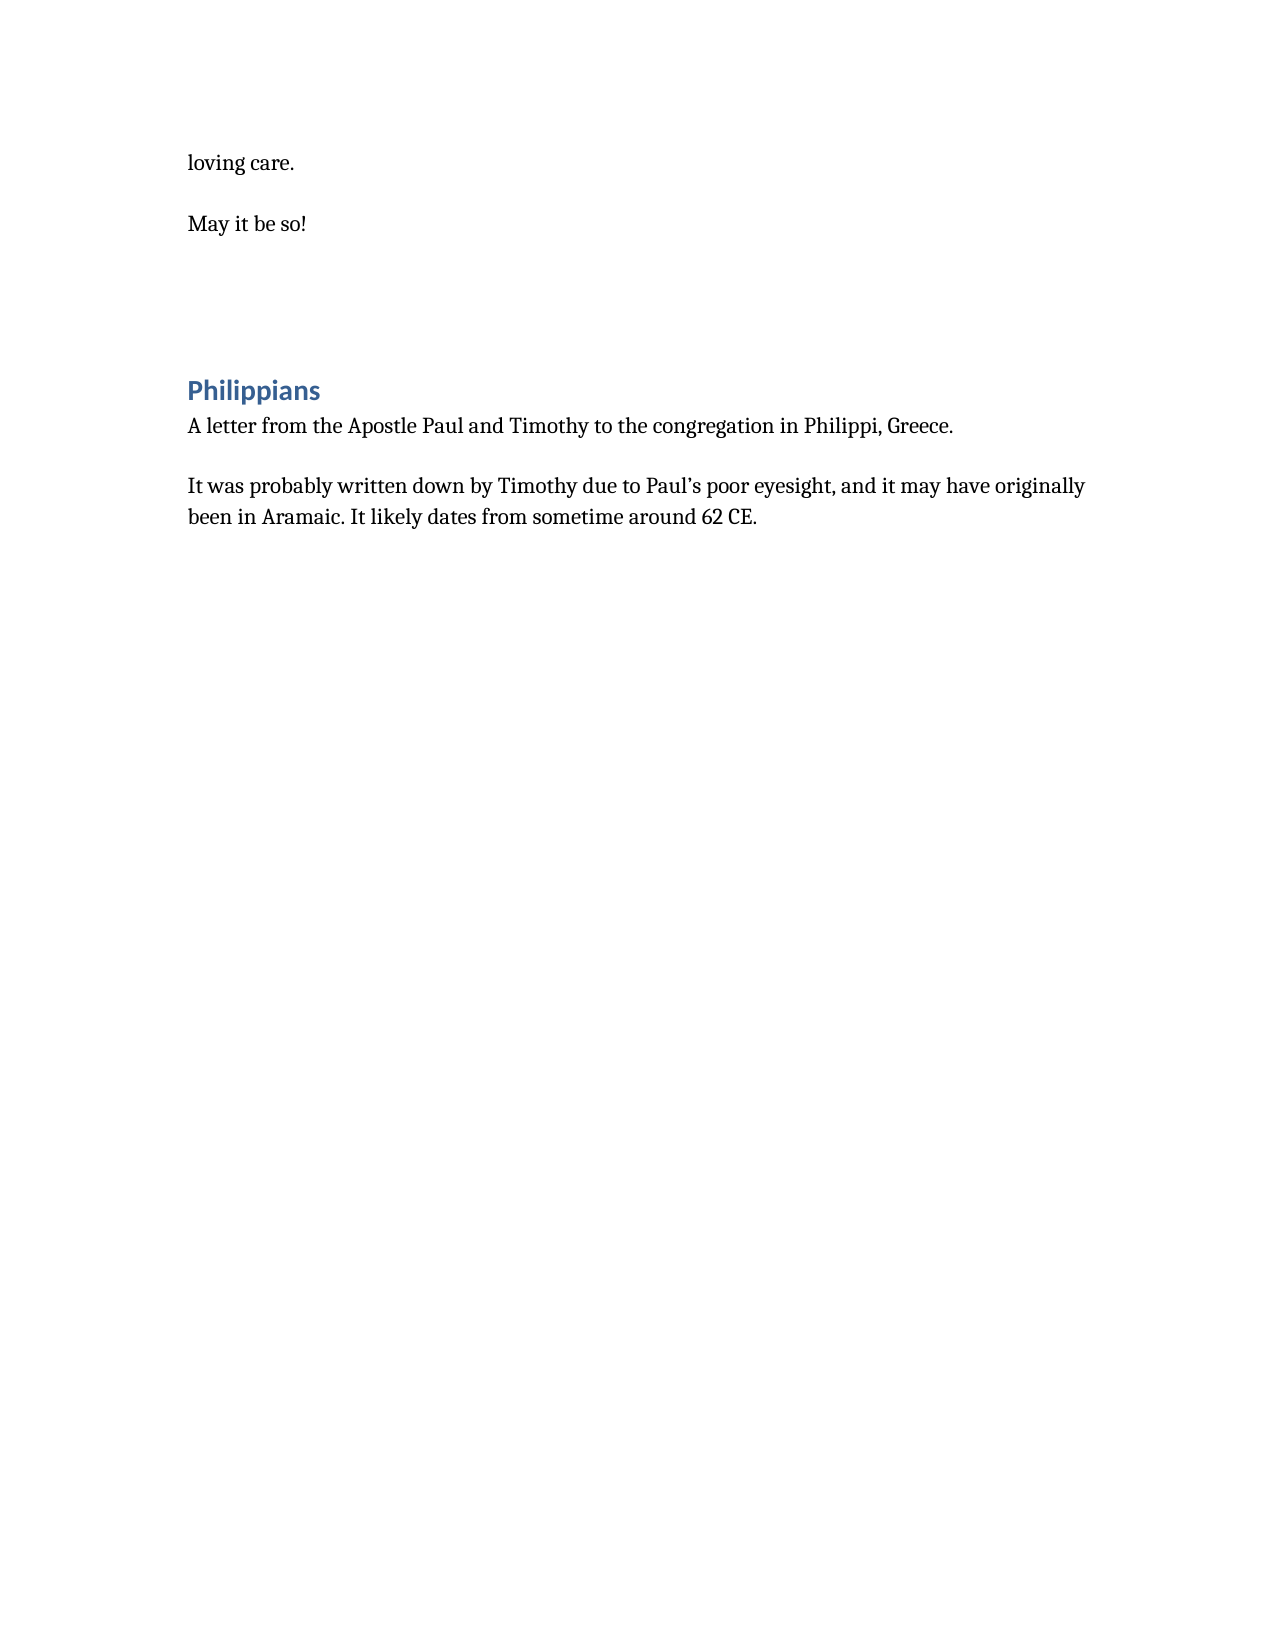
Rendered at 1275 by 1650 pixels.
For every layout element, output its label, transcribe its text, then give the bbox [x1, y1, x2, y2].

text A letter from the Apostle Paul and Timothy to the congregation in Philippi, Greece. It was probably written down by Timothy due to Paul’s poor eyesight, and it may have originally been in Aramaic. It likely dates from sometime around 62 CE. [187, 413, 1087, 530]
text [187, 150, 1087, 267]
subtitle Philippians [187, 372, 1087, 407]
